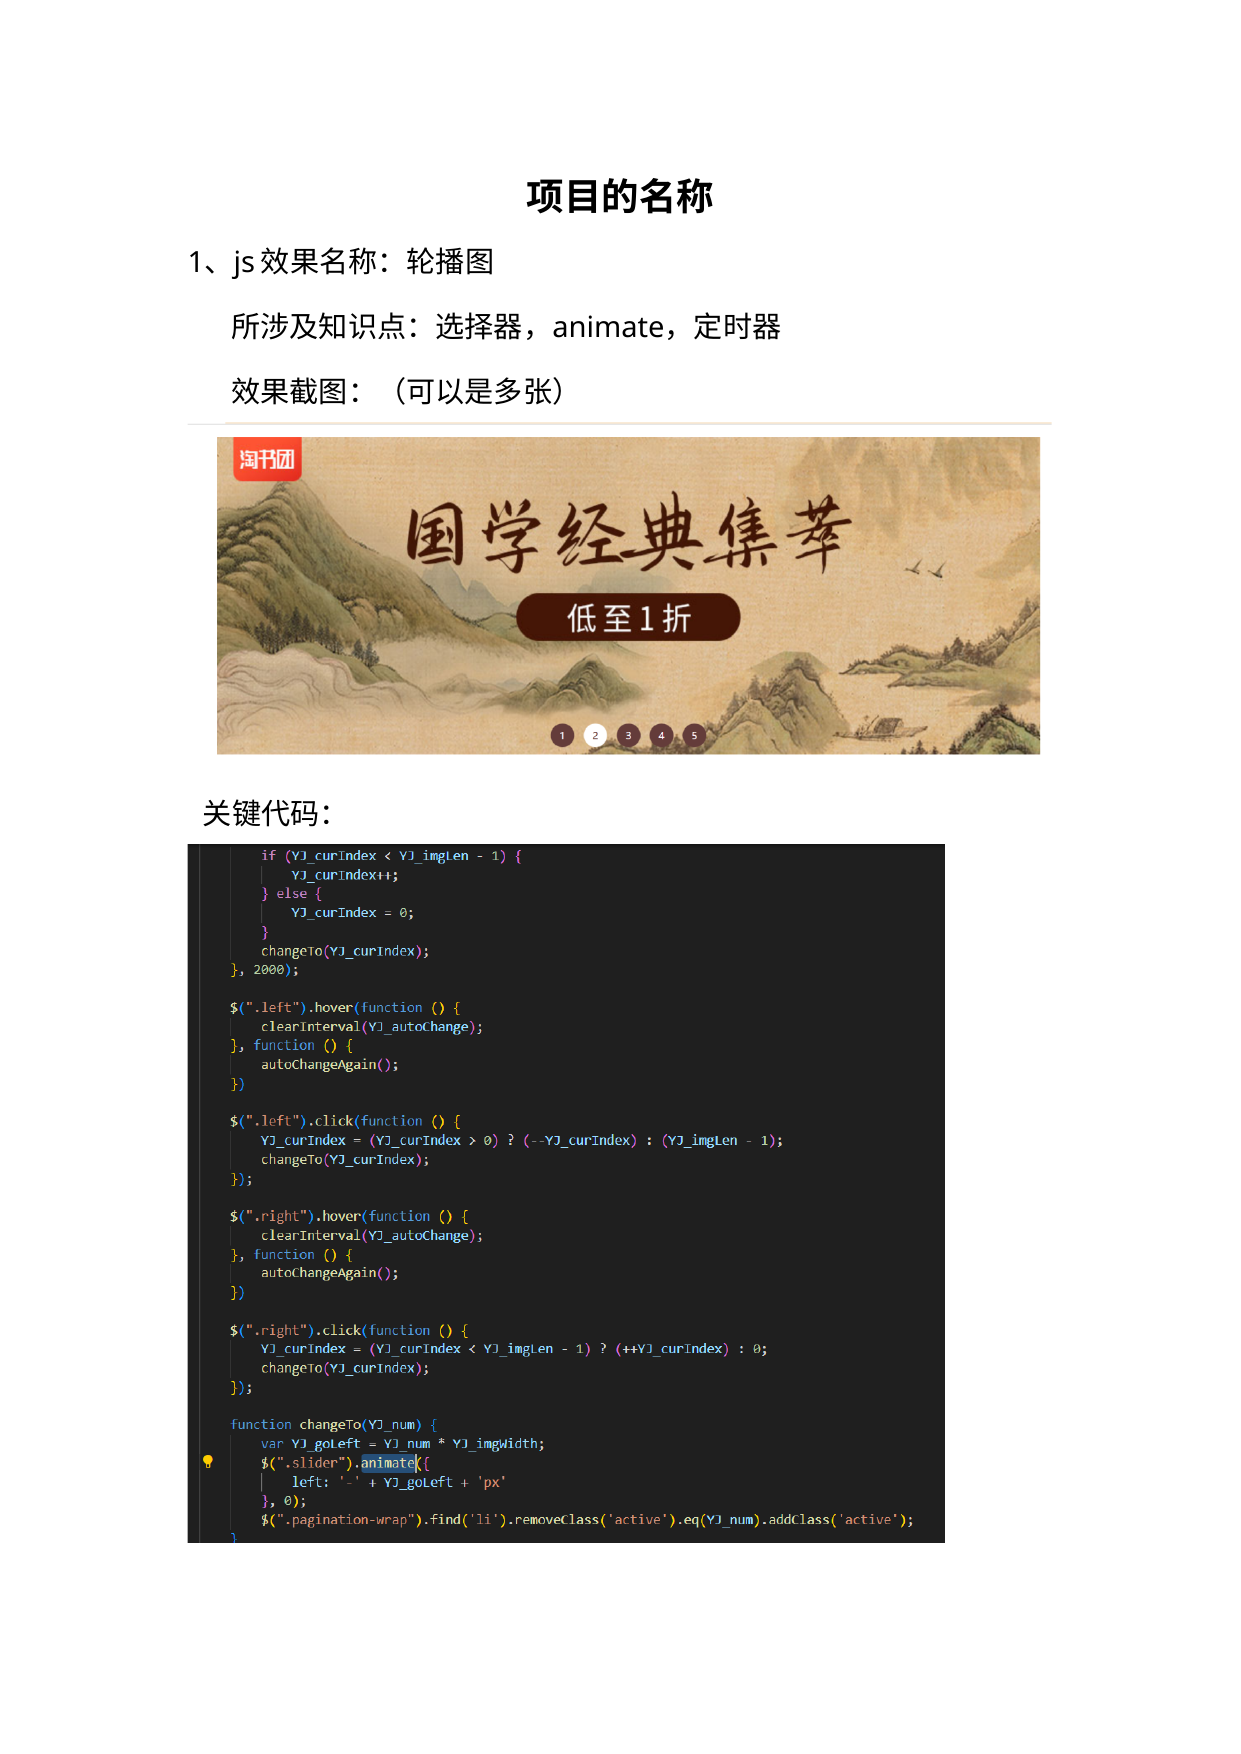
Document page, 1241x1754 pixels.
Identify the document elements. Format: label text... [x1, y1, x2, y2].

text 1、js效果名称：轮播图 [187, 227, 1053, 292]
picture [187, 422, 1052, 769]
text 项目的名称 [187, 162, 1053, 227]
picture [187, 844, 945, 1543]
text 关键代码： [187, 779, 1053, 844]
text 所涉及知识点：选择器，animate，定时器 [187, 292, 1053, 357]
text 效果截图：（可以是多张） [187, 357, 1053, 422]
